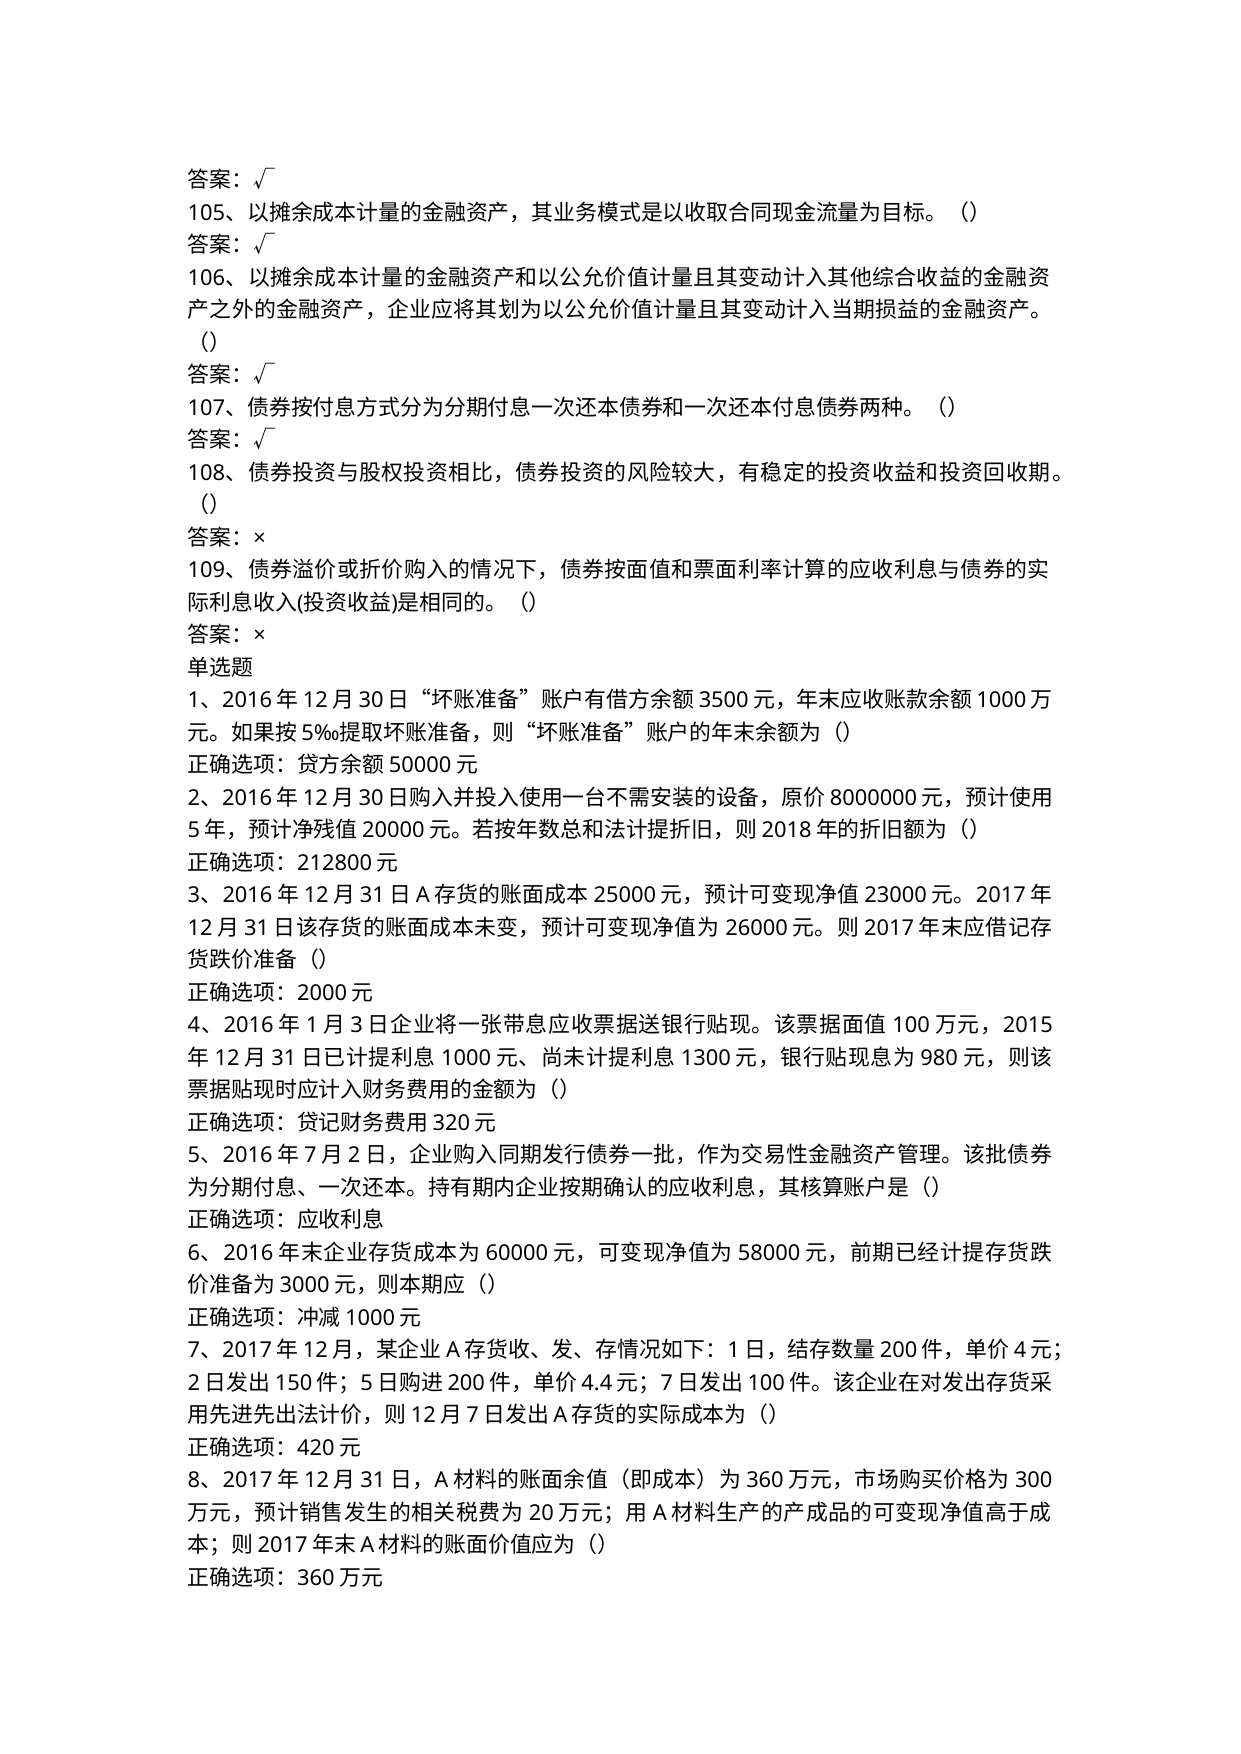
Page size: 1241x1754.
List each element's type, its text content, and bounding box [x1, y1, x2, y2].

text 正确选项：420元 [187, 1429, 1053, 1462]
text 正确选项：贷记财务费用320元 [187, 1104, 1053, 1137]
text 105、以摊余成本计量的金融资产，其业务模式是以收取合同现金流量为目标。（） [187, 194, 1053, 227]
text 7、2017年12月，某企业A存货收、发、存情况如下：1日，结存数量200件，单价4元；2日发出150件；5日购进200件，单价4.4元；7日发出100件。该企业在对发出存货采用先进先出法计价，则12月7日发出A存货的实际成本为（） [187, 1332, 1053, 1429]
text 5、2016年7月2日，企业购入同期发行债券一批，作为交易性金融资产管理。该批债券为分期付息、一次还本。持有期内企业按期确认的应收利息，其核算账户是（） [187, 1137, 1053, 1202]
text 3、2016年12月31日A存货的账面成本25000元，预计可变现净值23000元。2017年12月31日该存货的账面成本未变，预计可变现净值为26000元。则2017年末应借记存货跌价准备（） [187, 877, 1053, 974]
text 8、2017年12月31日，A材料的账面余值（即成本）为360万元，市场购买价格为300万元，预计销售发生的相关税费为20万元；用A材料生产的产成品的可变现净值高于成本；则2017年末A材料的账面价值应为（） [187, 1462, 1053, 1559]
text 108、债券投资与股权投资相比，债券投资的风险较大，有稳定的投资收益和投资回收期。（） [187, 454, 1053, 519]
text 单选题 [187, 649, 1053, 682]
text 答案：× [187, 617, 1053, 649]
text 答案：√ [187, 162, 1053, 194]
text 答案：× [187, 519, 1053, 552]
text 答案：√ [187, 227, 1053, 259]
text 107、债券按付息方式分为分期付息一次还本债券和一次还本付息债券两种。（） [187, 389, 1053, 422]
text 答案：√ [187, 357, 1053, 389]
text 6、2016年末企业存货成本为60000元，可变现净值为58000元，前期已经计提存货跌价准备为3000元，则本期应（） [187, 1234, 1053, 1299]
text 正确选项：冲减1000元 [187, 1299, 1053, 1332]
text 正确选项：2000元 [187, 974, 1053, 1007]
text 2、2016年12月30日购入并投入使用一台不需安装的设备，原价8000000元，预计使用5年，预计净残值20000元。若按年数总和法计提折旧，则2018年的折旧额为（） [187, 779, 1053, 844]
text 106、以摊余成本计量的金融资产和以公允价值计量且其变动计入其他综合收益的金融资产之外的金融资产，企业应将其划为以公允价值计量且其变动计入当期损益的金融资产。（） [187, 259, 1053, 357]
text 正确选项：212800元 [187, 844, 1053, 877]
text 1、2016年12月30日“坏账准备”账户有借方余额3500元，年末应收账款余额1000万元。如果按5‰提取坏账准备，则“坏账准备”账户的年末余额为（） [187, 682, 1053, 747]
text 109、债券溢价或折价购入的情况下，债券按面值和票面利率计算的应收利息与债券的实际利息收入(投资收益)是相同的。（） [187, 552, 1053, 617]
text 4、2016年1月3日企业将一张带息应收票据送银行贴现。该票据面值100万元，2015年12月31日已计提利息1000元、尚未计提利息1300元，银行贴现息为980元，则该票据贴现时应计入财务费用的金额为（） [187, 1007, 1053, 1104]
text 正确选项：贷方余额50000元 [187, 747, 1053, 779]
text 正确选项：应收利息 [187, 1202, 1053, 1234]
text 正确选项：360万元 [187, 1559, 1053, 1592]
text 答案：√ [187, 422, 1053, 454]
